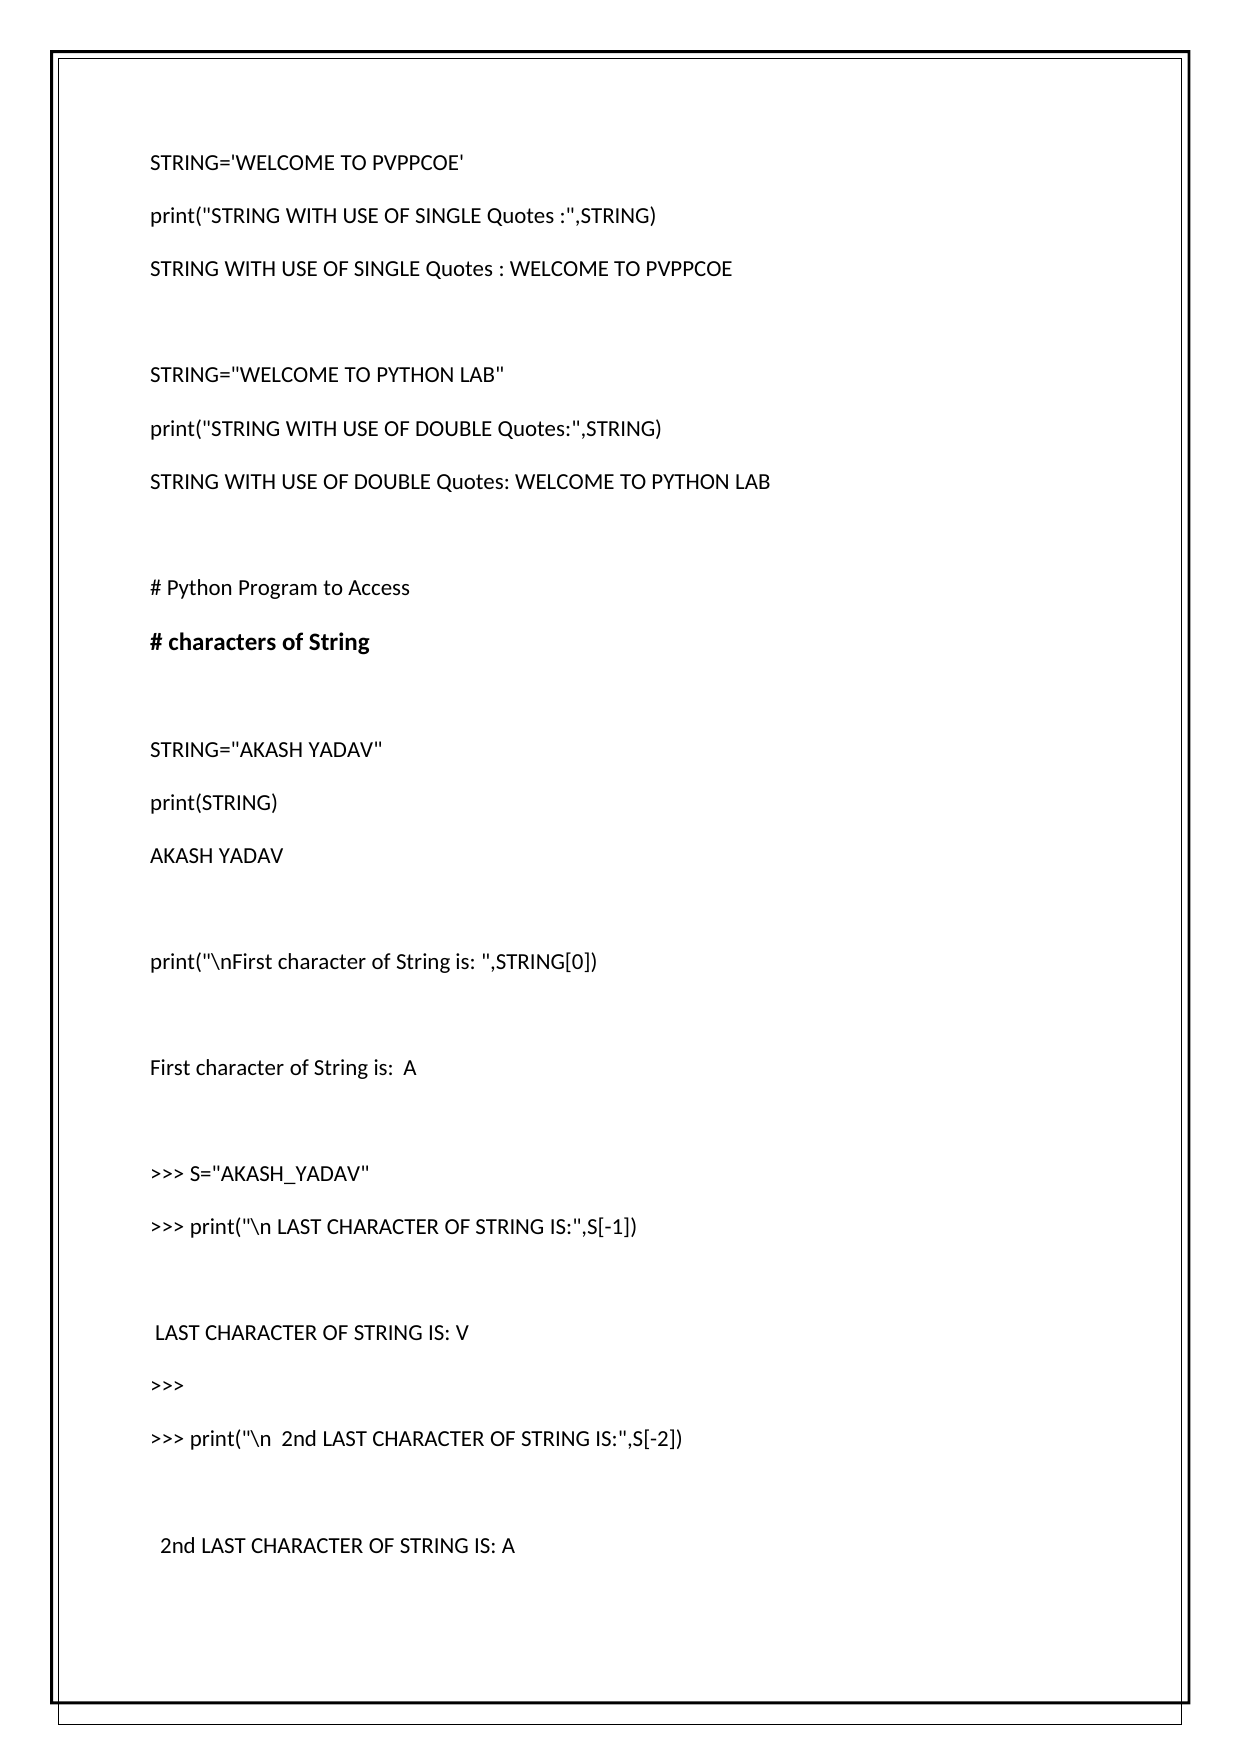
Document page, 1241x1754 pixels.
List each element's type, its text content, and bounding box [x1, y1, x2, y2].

text >>> S="AKASH_YADAV" [150, 1159, 1098, 1187]
text print("\nFirst character of String is: ",STRING[0]) [150, 947, 1098, 975]
text LAST CHARACTER OF STRING IS: V [155, 1318, 1098, 1346]
text STRING="AKASH YADAV" [150, 735, 1098, 763]
text >>> [150, 1372, 1098, 1399]
text 2nd LAST CHARACTER OF STRING IS: A [160, 1531, 1098, 1559]
text print(STRING) AKASH YADAV [150, 788, 339, 869]
text First character of String is: A [150, 1053, 1098, 1081]
text STRING="WELCOME TO PYTHON LAB" [150, 361, 1098, 389]
text STRING WITH USE OF DOUBLE Quotes: WELCOME TO PYTHON LAB [150, 467, 1098, 495]
text >>> print("\n 2nd LAST CHARACTER OF STRING IS:",S[-2]) [150, 1424, 1098, 1453]
text print("STRING WITH USE OF SINGLE Quotes :",STRING) [150, 201, 1098, 229]
text # characters of String [150, 626, 1098, 657]
text >>> print("\n LAST CHARACTER OF STRING IS:",S[-1]) [150, 1212, 1098, 1240]
text print("STRING WITH USE OF DOUBLE Quotes:",STRING) [150, 414, 1098, 442]
text STRING='WELCOME TO PVPPCOE' [150, 148, 1098, 176]
text STRING WITH USE OF SINGLE Quotes : WELCOME TO PVPPCOE [150, 254, 1098, 282]
text # Python Program to Access [150, 573, 1098, 601]
